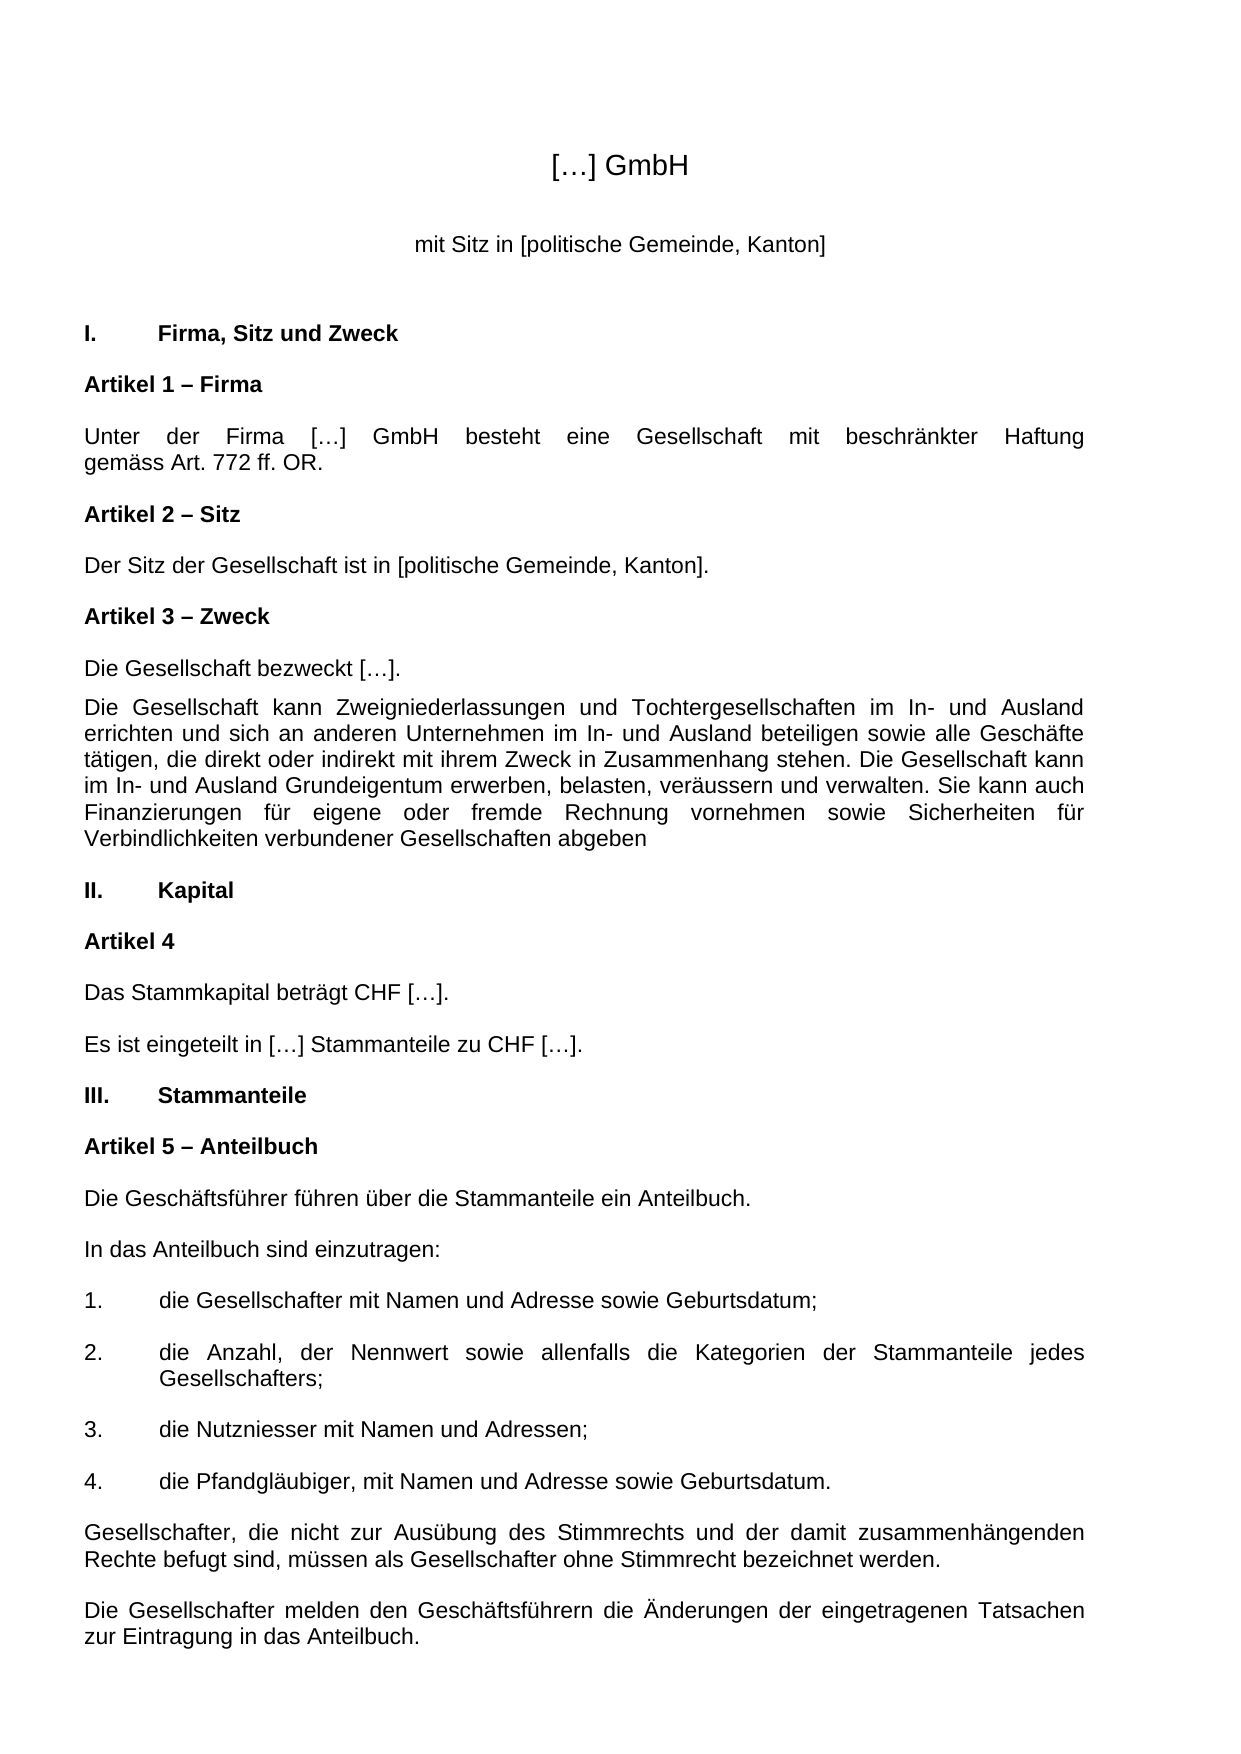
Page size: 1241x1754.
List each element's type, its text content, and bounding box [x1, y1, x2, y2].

table_cell In das Anteilbuch sind einzutragen: [73, 1224, 1141, 1275]
table_cell die Gesellschafter mit Namen und Adresse sowie Geburtsdatum; [73, 1275, 1141, 1326]
table_cell Es ist eingeteilt in […] Stammanteile zu CHF […]. [73, 1018, 1141, 1069]
table_cell Die Gesellschaft bezweckt […]. Die Gesellschaft kann Zweigniederlassungen und Tochtergesellschaften im In- und Ausland errichten und sich an anderen Unternehmen im In- und Ausland beteiligen sowie alle Geschäfte tätigen, die direkt oder indirekt mit ihrem Zweck in Zusammenhang stehen. Die Gesellschaft kann im In- und Ausland Grundeigentum erwerben, belasten, veräussern und verwalten. Sie kann auch Finanzierungen für eigene oder fremde Rechnung vornehmen sowie Sicherheiten für Verbindlichkeiten verbundener Gesellschaften abgeben [73, 642, 1141, 864]
table_header I. Firma, Sitz und Zweck [73, 308, 1141, 359]
table_cell Artikel 5 – Anteilbuch [73, 1121, 1141, 1172]
table_cell II. Kapital [73, 864, 1141, 915]
table_cell Artikel 2 – Sitz [73, 488, 1141, 539]
table_cell die Anzahl, der Nennwert sowie allenfalls die Kategorien der Stammanteile jedes Gesellschafters; [73, 1326, 1141, 1404]
table_cell III. Stammanteile [73, 1070, 1141, 1121]
text mit Sitz in [politische Gemeinde, Kanton] [148, 231, 1092, 258]
table_cell Die Geschäftsführer führen über die Stammanteile ein Anteilbuch. [73, 1172, 1141, 1223]
table_cell Artikel 4 [73, 915, 1141, 967]
table_cell Artikel 1 – Firma [73, 359, 1141, 410]
text […] GmbH [148, 148, 1092, 181]
table_cell Die Gesellschafter melden den Geschäftsführern die Änderungen der eingetragenen Tatsachen zur Eintragung in das Anteilbuch. [73, 1584, 1141, 1662]
table_cell die Nutzniesser mit Namen und Adressen; die Pfandgläubiger, mit Namen und Adresse sowie Geburtsdatum. [73, 1404, 1141, 1507]
table_cell Das Stammkapital beträgt CHF […]. [73, 967, 1141, 1018]
table_cell Artikel 3 – Zweck [73, 591, 1141, 642]
table_cell Gesellschafter, die nicht zur Ausübung des Stimmrechts und der damit zusammenhängenden Rechte befugt sind, müssen als Gesellschafter ohne Stimmrecht bezeichnet werden. [73, 1507, 1141, 1584]
table_cell Der Sitz der Gesellschaft ist in [politische Gemeinde, Kanton]. [73, 539, 1141, 591]
table_cell Unter der Firma […] GmbH besteht eine Gesellschaft mit beschränkter Haftung gemäss Art. 772 ff. OR. [73, 410, 1141, 488]
